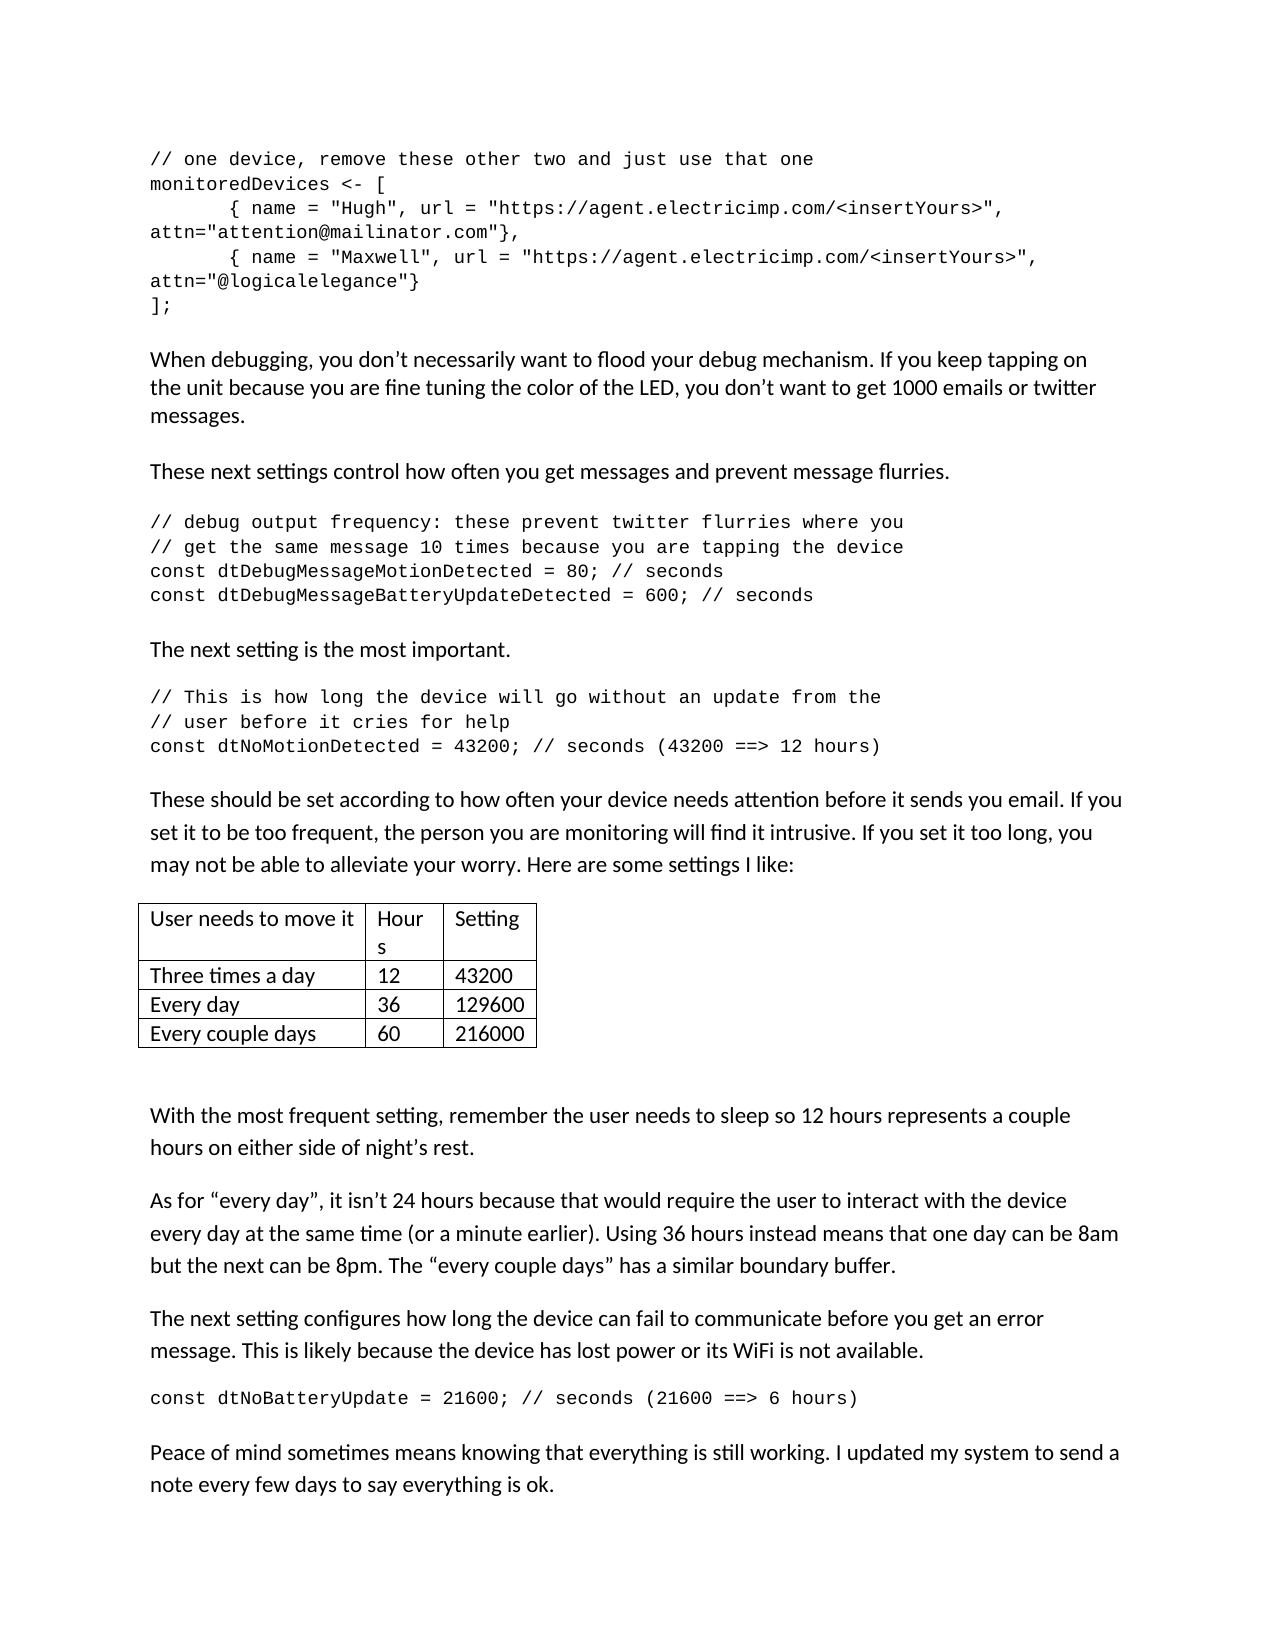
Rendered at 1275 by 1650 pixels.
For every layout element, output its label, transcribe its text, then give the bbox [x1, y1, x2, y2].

table_cell Three times a day [139, 961, 365, 989]
text // get the same message 10 times because you are tapping the device [150, 537, 1125, 559]
table_cell Every day [139, 990, 365, 1018]
table_cell 43200 [444, 961, 536, 989]
text These next settings control how often you get messages and prevent message flurries. [150, 457, 1125, 485]
text // This is how long the device will go without an update from the [150, 688, 1125, 709]
text As for “every day”, it isn’t 24 hours because that would require the user to interact with the device every day at the same time (or a minute earlier). Using 36 hours instead means that one day can be 8am but the next can be 8pm. The “every couple days” has a similar boundary buffer. [150, 1186, 1125, 1279]
table_header Setting [444, 904, 536, 960]
text const dtDebugMessageMotionDetected = 80; // seconds [150, 562, 1125, 583]
text The next setting is the most important. [150, 635, 1125, 663]
text // one device, remove these other two and just use that one [150, 150, 1125, 171]
table_cell 216000 [444, 1019, 536, 1047]
table_cell 36 [366, 990, 443, 1018]
text These should be set according to how often your device needs attention before it sends you email. If you set it to be too frequent, the person you are monitoring will find it intrusive. If you set it too long, you may not be able to alleviate your worry. Here are some settings I like: [150, 786, 1125, 878]
table_cell 129600 [444, 990, 536, 1018]
text // debug output frequency: these prevent twitter flurries where you [150, 513, 1125, 534]
text // user before it cries for help [150, 712, 1125, 734]
table_header User needs to move it [139, 904, 365, 960]
table_cell 12 [366, 961, 443, 989]
text { name = "Maxwell", url = "https://agent.electricimp.com/<insertYours>", attn="@logicalelegance"} [150, 247, 1125, 293]
text monitoredDevices <- [ [150, 174, 1125, 196]
text const dtNoMotionDetected = 43200; // seconds (43200 ==> 12 hours) [150, 737, 1125, 758]
text The next setting configures how long the device can fail to communicate before you get an error message. This is likely because the device has lost power or its WiFi is not available. [150, 1304, 1125, 1364]
text const dtDebugMessageBatteryUpdateDetected = 600; // seconds [150, 586, 1125, 607]
text With the most frequent setting, remember the user needs to sleep so 12 hours represents a couple hours on either side of night’s rest. [150, 1101, 1125, 1161]
table_cell 60 [366, 1019, 443, 1047]
table_header Hours [366, 904, 443, 960]
text { name = "Hugh", url = "https://agent.electricimp.com/<insertYours>", attn="attention@mailinator.com"}, [150, 199, 1125, 244]
text Peace of mind sometimes means knowing that everything is still working. I updated my system to send a note every few days to say everything is ok. [150, 1438, 1125, 1498]
table_cell Every couple days [139, 1019, 365, 1047]
text ]; [150, 296, 1125, 317]
text const dtNoBatteryUpdate = 21600; // seconds (21600 ==> 6 hours) [150, 1389, 1125, 1410]
